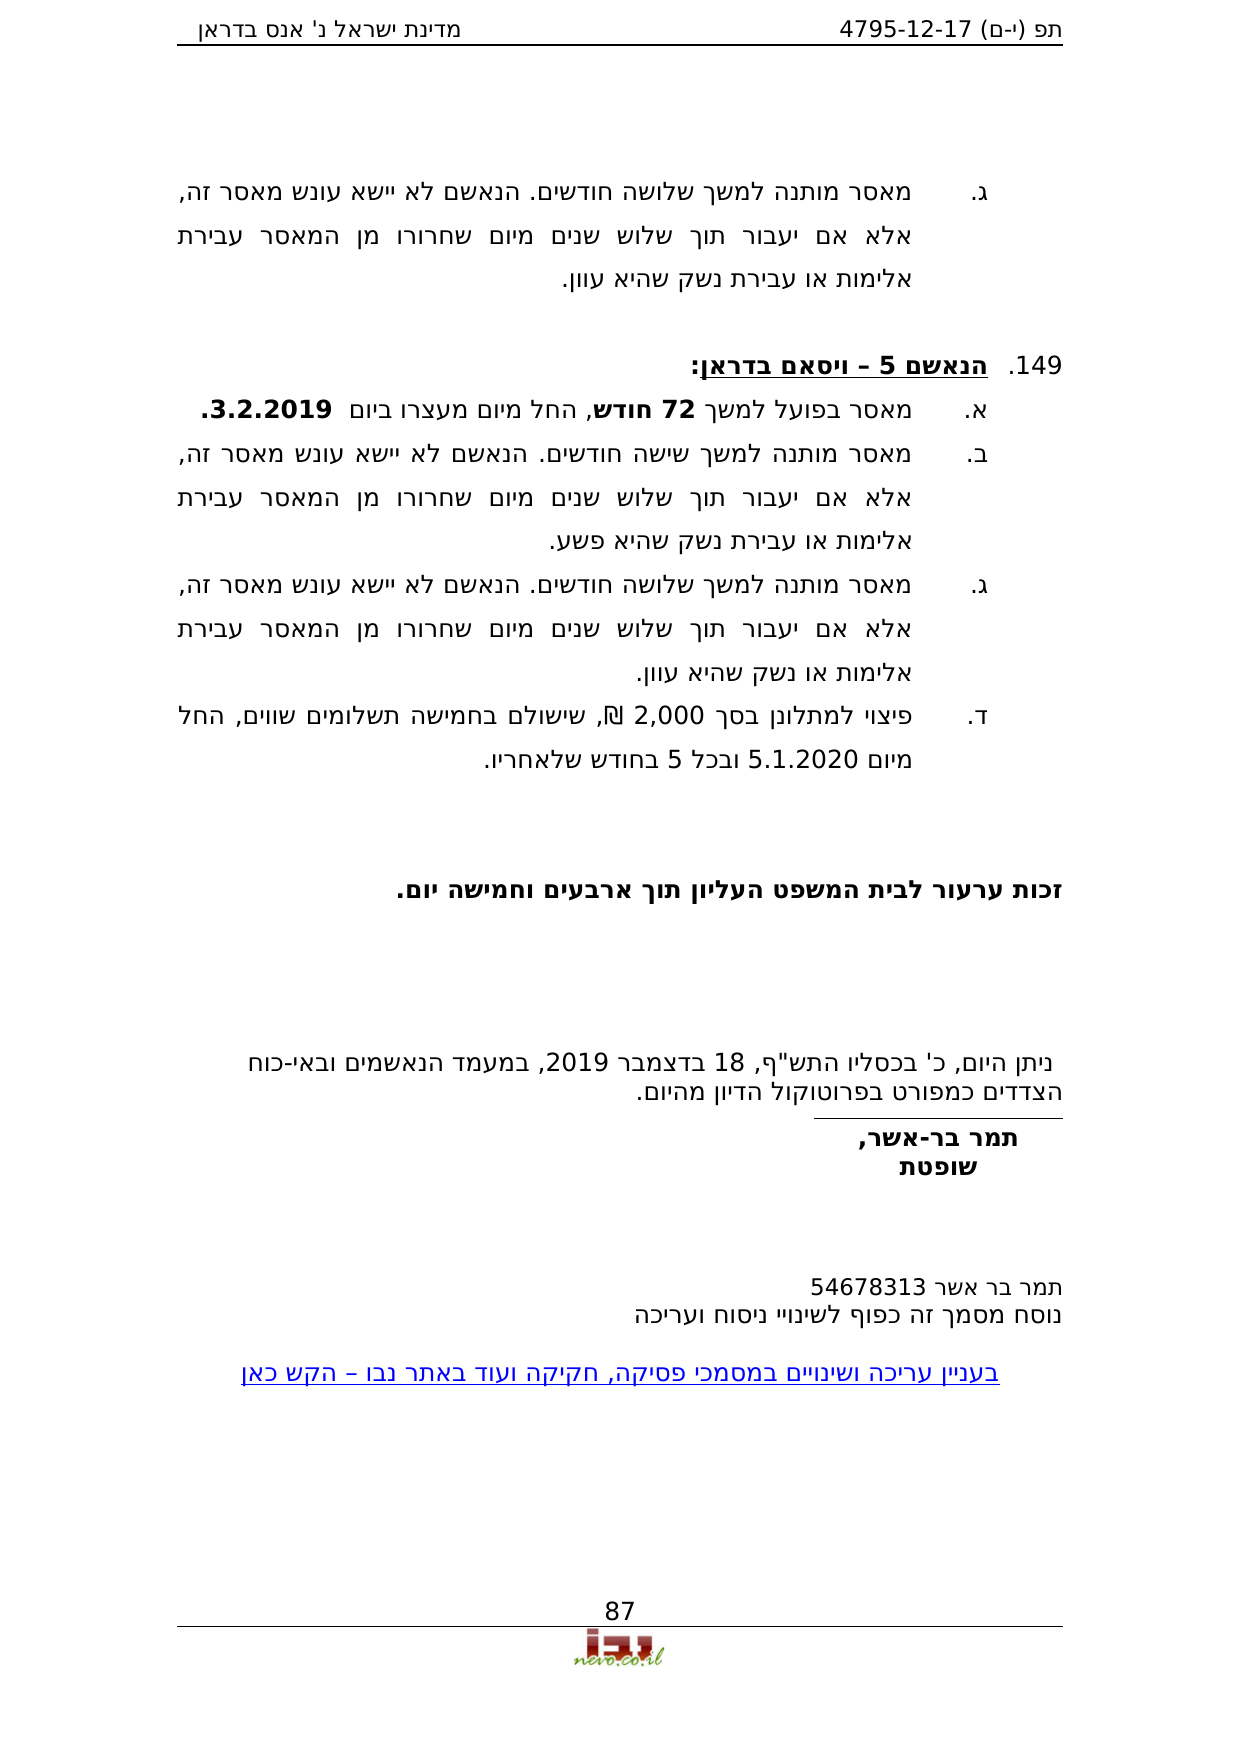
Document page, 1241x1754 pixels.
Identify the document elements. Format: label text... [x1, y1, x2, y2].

text ג. מאסר מותנה למשך שלושה חודשים. הנאשם לא יישא עונש מאסר זה, אלא אם יעבור תוך שלוש שנים מיום שחרורו מן המאסר עבירת אלימות או עבירת נשק שהיא עוון. [177, 177, 988, 294]
text זכות ערעור לבית המשפט העליון תוך ארבעים וחמישה יום. [177, 875, 1063, 904]
text 5129371ניתן היום, כ' בכסליו התש"ף, 18 בדצמבר 2019, במעמד הנאשמים ובאי-כוח הצדדים כמפורט בפרוטוקול הדיון מהיום. [177, 1048, 1063, 1107]
table_cell תמר בר-אשר, שופטת [814, 1119, 1063, 1185]
text 149. הנאשם 5 – ויסאם בדראן: [177, 352, 1063, 381]
text בעניין עריכה ושינויים במסמכי פסיקה, חקיקה ועוד באתר נבו – הקש כאן [177, 1358, 1063, 1388]
text ג. מאסר מותנה למשך שלושה חודשים. הנאשם לא יישא עונש מאסר זה, אלא אם יעבור תוך שלוש שנים מיום שחרורו מן המאסר עבירת אלימות או נשק שהיא עוון. [177, 570, 988, 687]
picture [574, 1628, 666, 1667]
text נוסח מסמך זה כפוף לשינויי ניסוח ועריכה [177, 1301, 1063, 1330]
text ד. פיצוי למתלונן בסך 2,000 ₪, שישולם בחמישה תשלומים שווים, החל מיום 5.1.2020 ובכל 5 בחודש שלאחריו. [177, 702, 988, 774]
text א. מאסר בפועל למשך 72 חודש, החל מיום מעצרו ביום 3.2.2019. [177, 395, 1063, 424]
text תמר בר אשר 54678313 [177, 1274, 1063, 1301]
text ב. מאסר מותנה למשך שישה חודשים. הנאשם לא יישא עונש מאסר זה, אלא אם יעבור תוך שלוש שנים מיום שחרורו מן המאסר עבירת אלימות או עבירת נשק שהיא פשע. [177, 439, 988, 556]
